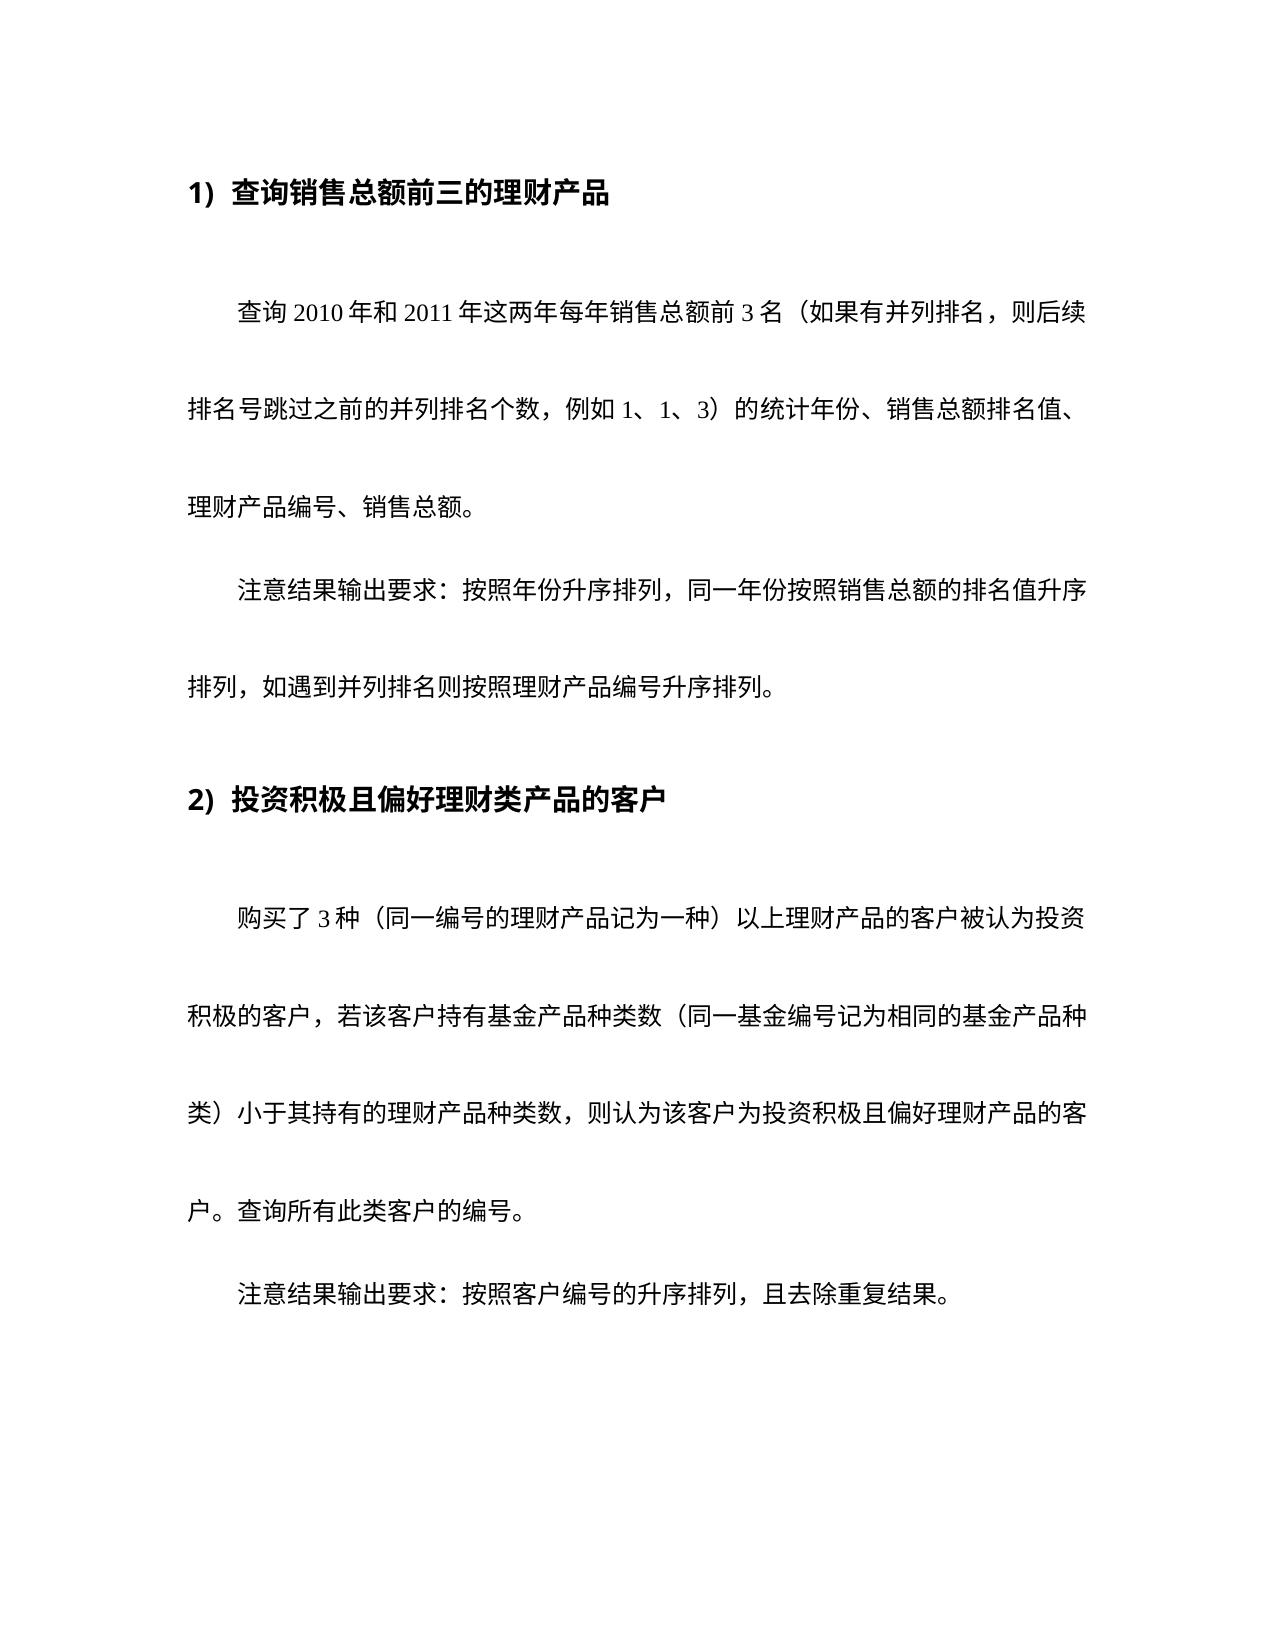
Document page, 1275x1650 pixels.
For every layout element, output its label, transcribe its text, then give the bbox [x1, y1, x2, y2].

text 注意结果输出要求：按照客户编号的升序排列，且去除重复结果。 [187, 1260, 1087, 1325]
text 购买了3种（同一编号的理财产品记为一种）以上理财产品的客户被认为投资积极的客户，若该客户持有基金产品种类数（同一基金编号记为相同的基金产品种类）小于其持有的理财产品种类数，则认为该客户为投资积极且偏好理财产品的客户。查询所有此类客户的编号。 [187, 884, 1087, 1242]
text 注意结果输出要求：按照年份升序排列，同一年份按照销售总额的排名值升序排列，如遇到并列排名则按照理财产品编号升序排列。 [187, 556, 1087, 718]
subtitle 投资积极且偏好理财类产品的客户 [187, 766, 1087, 831]
subtitle 查询销售总额前三的理财产品 [187, 159, 1087, 224]
text 查询2010年和2011年这两年每年销售总额前3名（如果有并列排名，则后续排名号跳过之前的并列排名个数，例如1、1、3）的统计年份、销售总额排名值、理财产品编号、销售总额。 [187, 278, 1087, 538]
